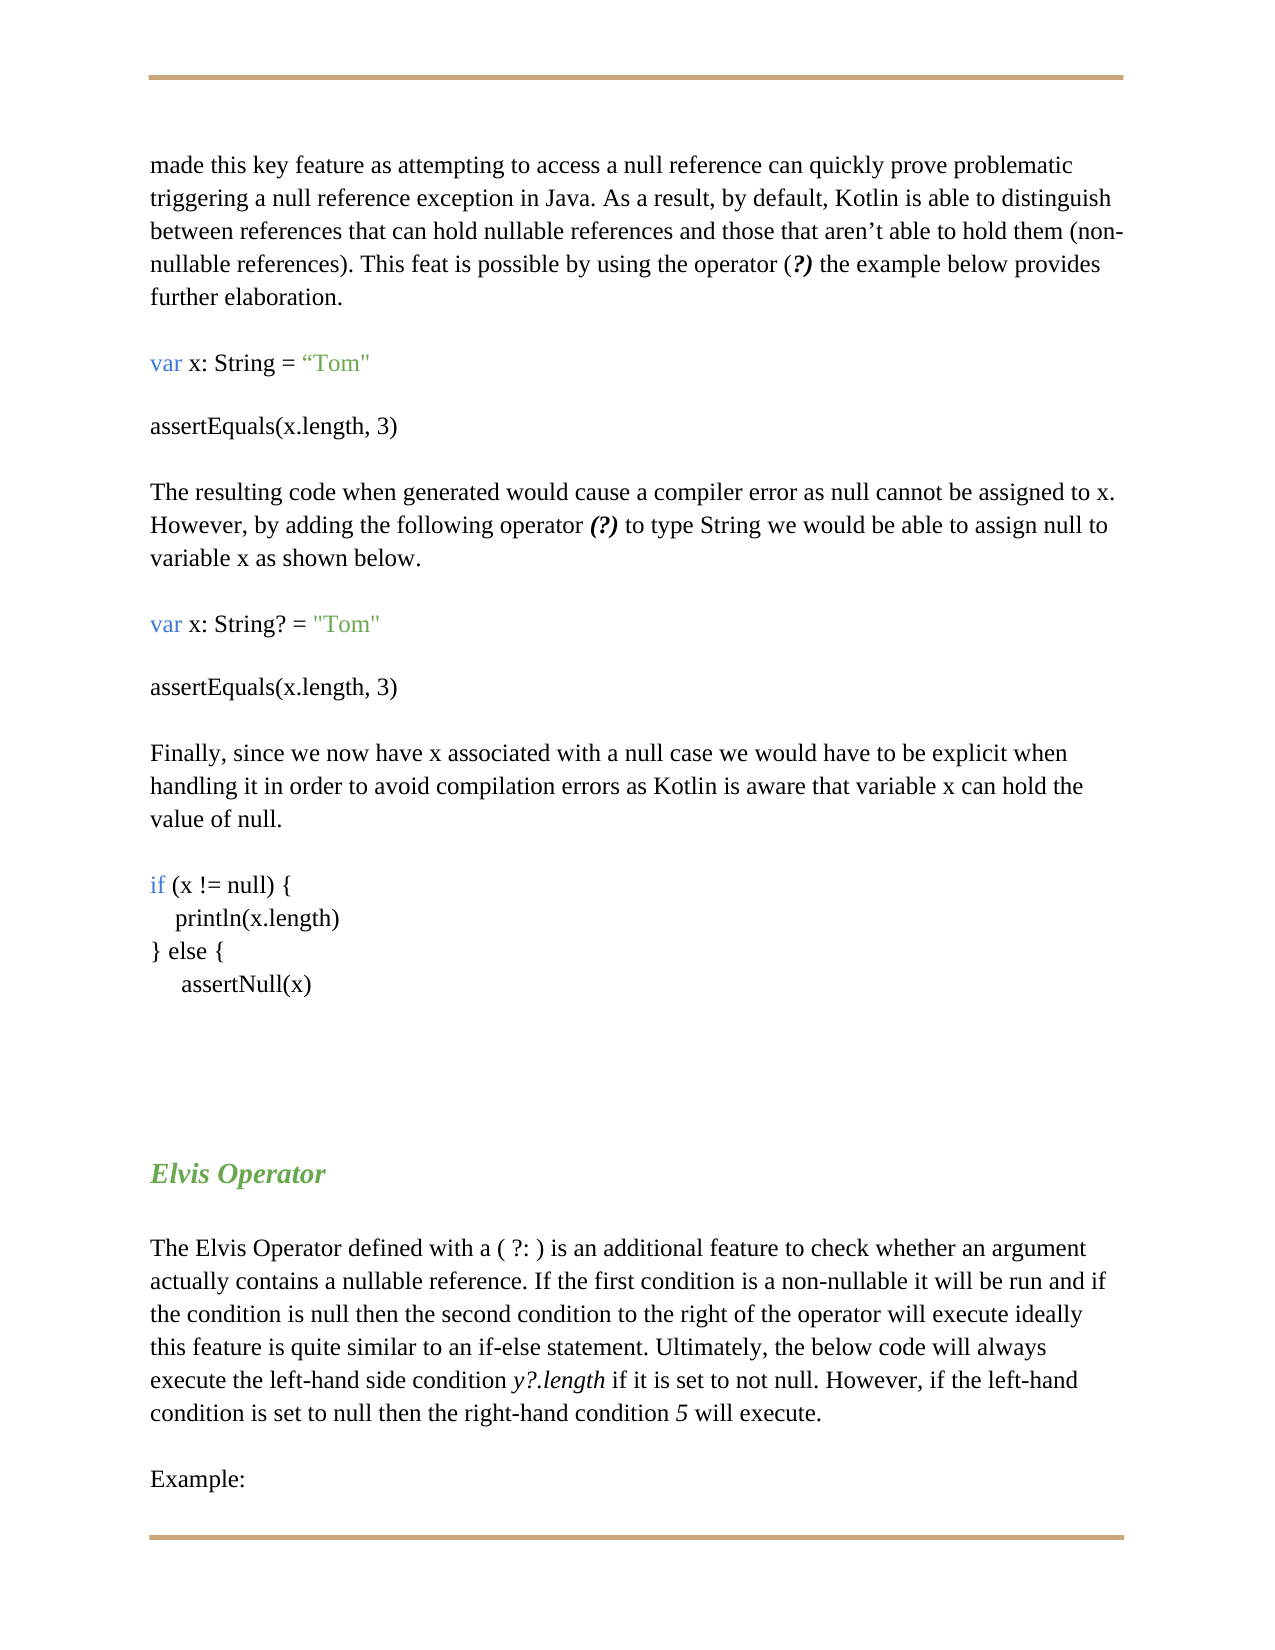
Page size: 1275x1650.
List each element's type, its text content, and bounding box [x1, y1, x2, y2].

text println(x.length) [150, 903, 1125, 932]
text The Elvis Operator defined with a ( ?: ) is an additional feature to check whether an argument actually contains a nullable reference. If the first condition is a non-nullable it will be run and if the condition is null then the second condition to the right of the operator will execute ideally this feature is quite similar to an if-else statement. Ultimately, the below code will always execute the left-hand side condition y?.length if it is set to not null. However, if the left-hand condition is set to null then the right-hand condition 5 will execute. [150, 1233, 1125, 1427]
text Elvis Operator [150, 1156, 1125, 1190]
text assertEquals(x.length, 3) [150, 672, 1125, 701]
text assertEquals(x.length, 3) [150, 411, 1125, 440]
picture [149, 1535, 1125, 1540]
text var x: String = “Tom" [150, 348, 1125, 407]
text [150, 150, 1125, 311]
picture [148, 75, 1124, 80]
text Example: [150, 1464, 1125, 1493]
text assertNull(x) [150, 969, 1125, 998]
text if (x != null) { [150, 870, 1125, 899]
text The resulting code when generated would cause a compiler error as null cannot be assigned to x. However, by adding the following operator (?) to type String we would be able to assign null to variable x as shown below. [150, 477, 1125, 572]
text Finally, since we now have x associated with a null case we would have to be explicit when handling it in order to avoid compilation errors as Kotlin is aware that variable x can hold the value of null. [150, 738, 1125, 833]
text } else { [150, 936, 1125, 965]
text var x: String? = "Tom" [150, 609, 1125, 668]
